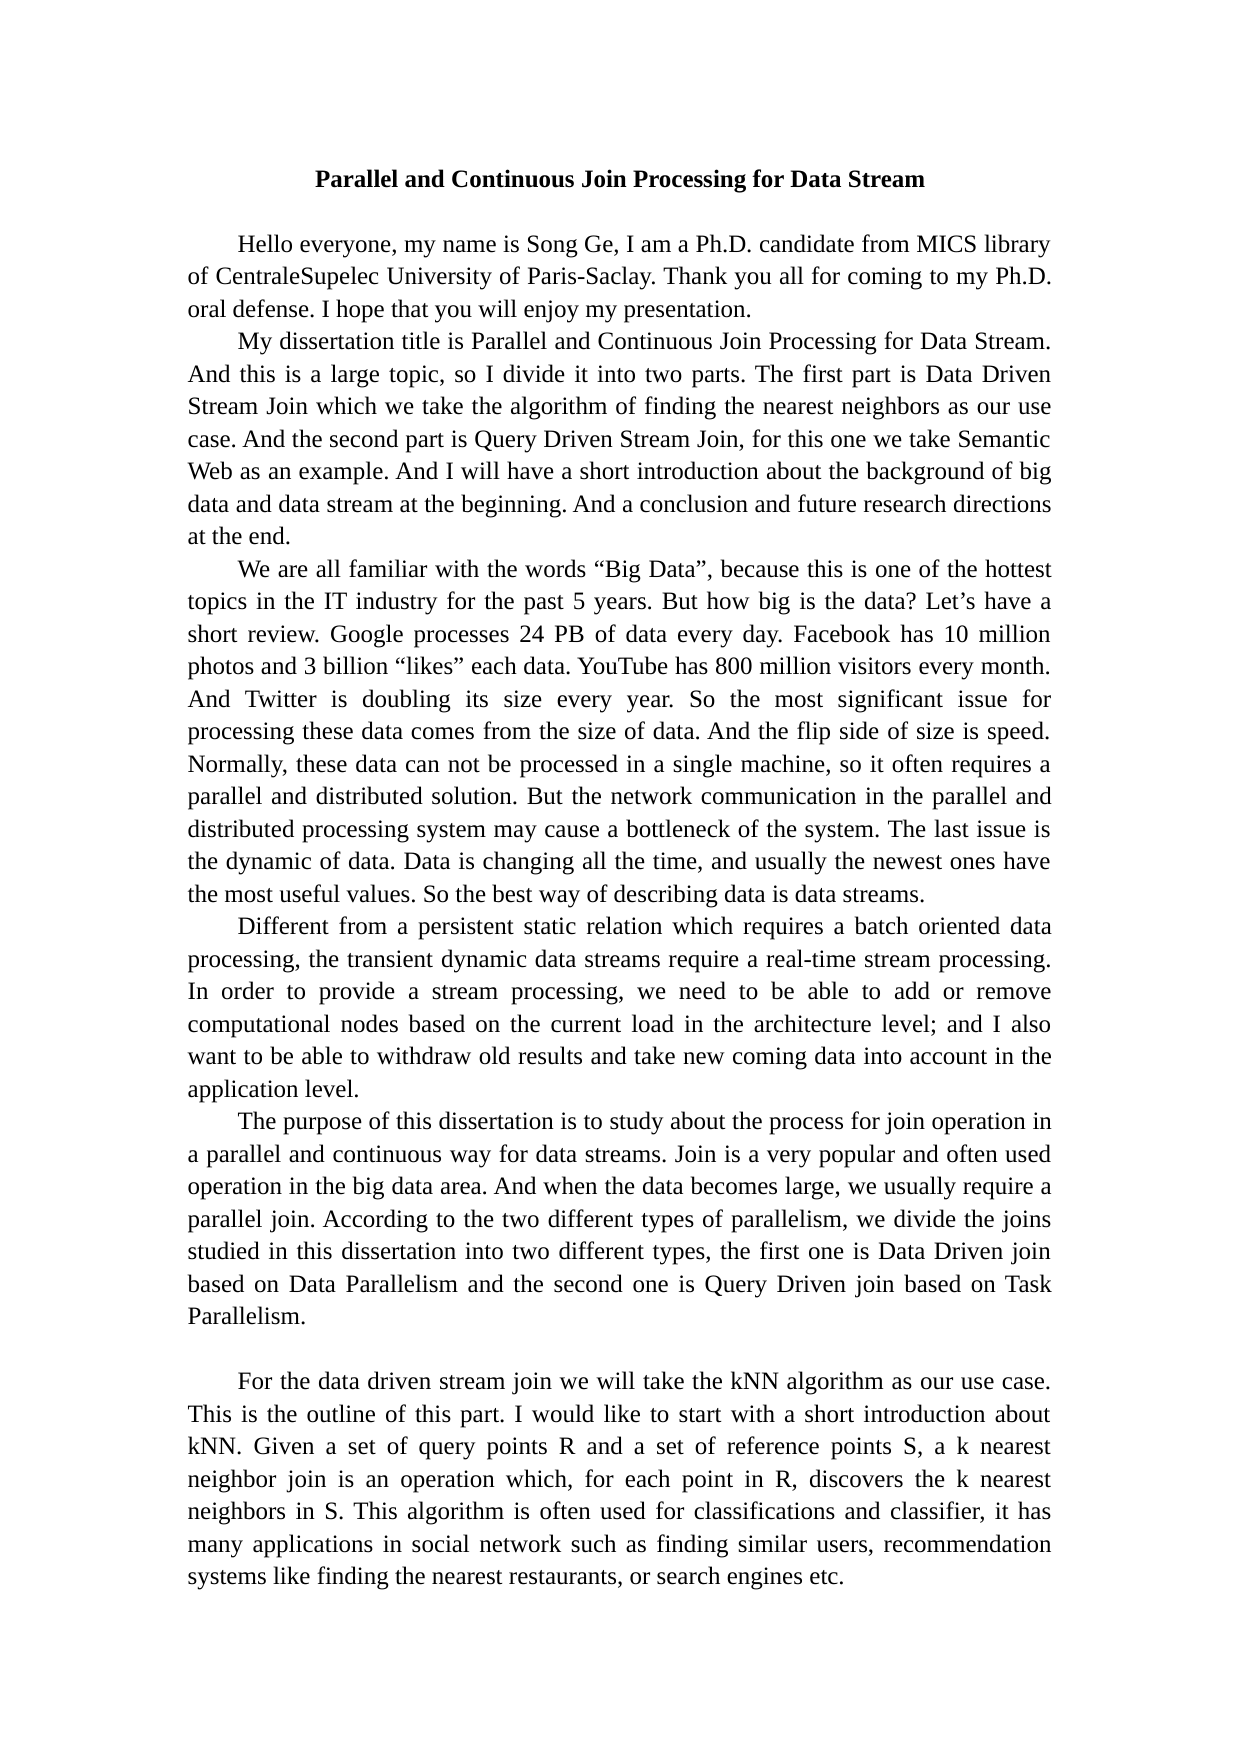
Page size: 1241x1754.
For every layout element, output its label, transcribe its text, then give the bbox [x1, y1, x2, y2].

text Different from a persistent static relation which requires a batch oriented data processing, the transient dynamic data streams require a real-time stream processing. In order to provide a stream processing, we need to be able to add or remove computational nodes based on the current load in the architecture level; and I also want to be able to withdraw old results and take new coming data into account in the application level. [187, 909, 1053, 1104]
text Parallel and Continuous Join Processing for Data Stream [187, 162, 1053, 194]
text My dissertation title is Parallel and Continuous Join Processing for Data Stream. And this is a large topic, so I divide it into two parts. The first part is Data Driven Stream Join which we take the algorithm of finding the nearest neighbors as our use case. And the second part is Query Driven Stream Join, for this one we take Semantic Web as an example. And I will have a short introduction about the background of big data and data stream at the beginning. And a conclusion and future research directions at the end. [187, 324, 1053, 552]
text Hello everyone, my name is Song Ge, I am a Ph.D. candidate from MICS library of CentraleSupelec University of Paris-Saclay. Thank you all for coming to my Ph.D. oral defense. I hope that you will enjoy my presentation. [187, 227, 1053, 324]
text We are all familiar with the words “Big Data”, because this is one of the hottest topics in the IT industry for the past 5 years. But how big is the data? Let’s have a short review. Google processes 24 PB of data every day. Facebook has 10 million photos and 3 billion “likes” each data. YouTube has 800 million visitors every month. And Twitter is doubling its size every year. So the most significant issue for processing these data comes from the size of data. And the flip side of size is speed. Normally, these data can not be processed in a single machine, so it often requires a parallel and distributed solution. But the network communication in the parallel and distributed processing system may cause a bottleneck of the system. The last issue is the dynamic of data. Data is changing all the time, and usually the newest ones have the most useful values. So the best way of describing data is data streams. [187, 552, 1053, 909]
